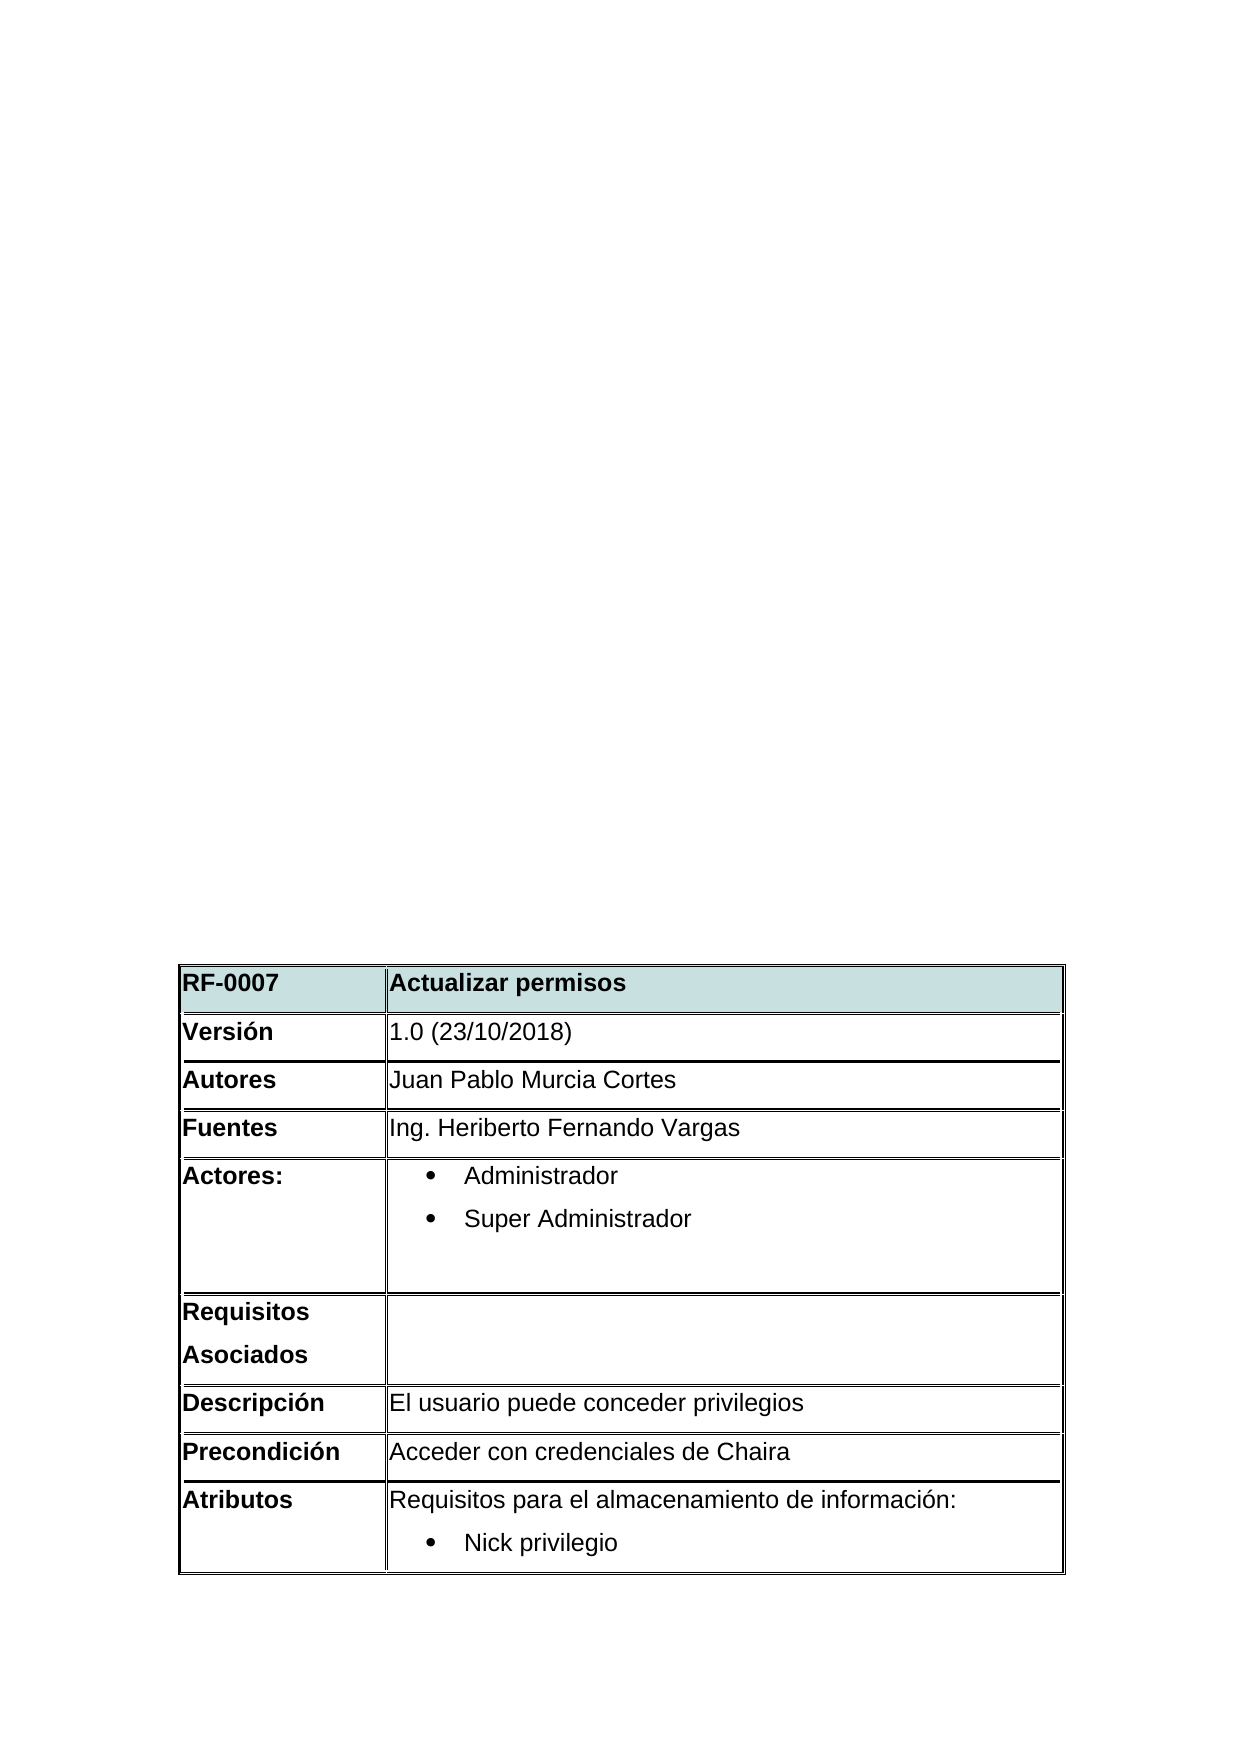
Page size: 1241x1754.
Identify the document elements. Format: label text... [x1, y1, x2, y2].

table_cell Acceder con credenciales de Chaira [387, 1432, 1064, 1480]
table_header RF-0007 [181, 967, 387, 1012]
table_cell Administrador Super Administrador [388, 1156, 1063, 1292]
table_cell El usuario puede conceder privilegios [388, 1384, 1063, 1432]
table_cell Precondición [180, 1432, 387, 1480]
table_cell Versión [180, 1012, 387, 1060]
table_cell Juan Pablo Murcia Cortes [388, 1060, 1062, 1108]
table_header Actualizar permisos [387, 967, 1062, 1012]
table_cell Atributos [181, 1480, 387, 1571]
table_cell 1.0 (23/10/2018) [387, 1012, 1064, 1060]
table_cell Descripción [181, 1384, 385, 1432]
table_cell Requisitos Asociados [181, 1292, 385, 1383]
table_cell Autores [181, 1060, 385, 1108]
table_cell [388, 1292, 1063, 1383]
table_cell Ing. Heriberto Fernando Vargas [388, 1108, 1063, 1156]
table_cell Actores: [181, 1156, 385, 1292]
table_cell Fuentes [181, 1108, 385, 1156]
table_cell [387, 1480, 1062, 1571]
